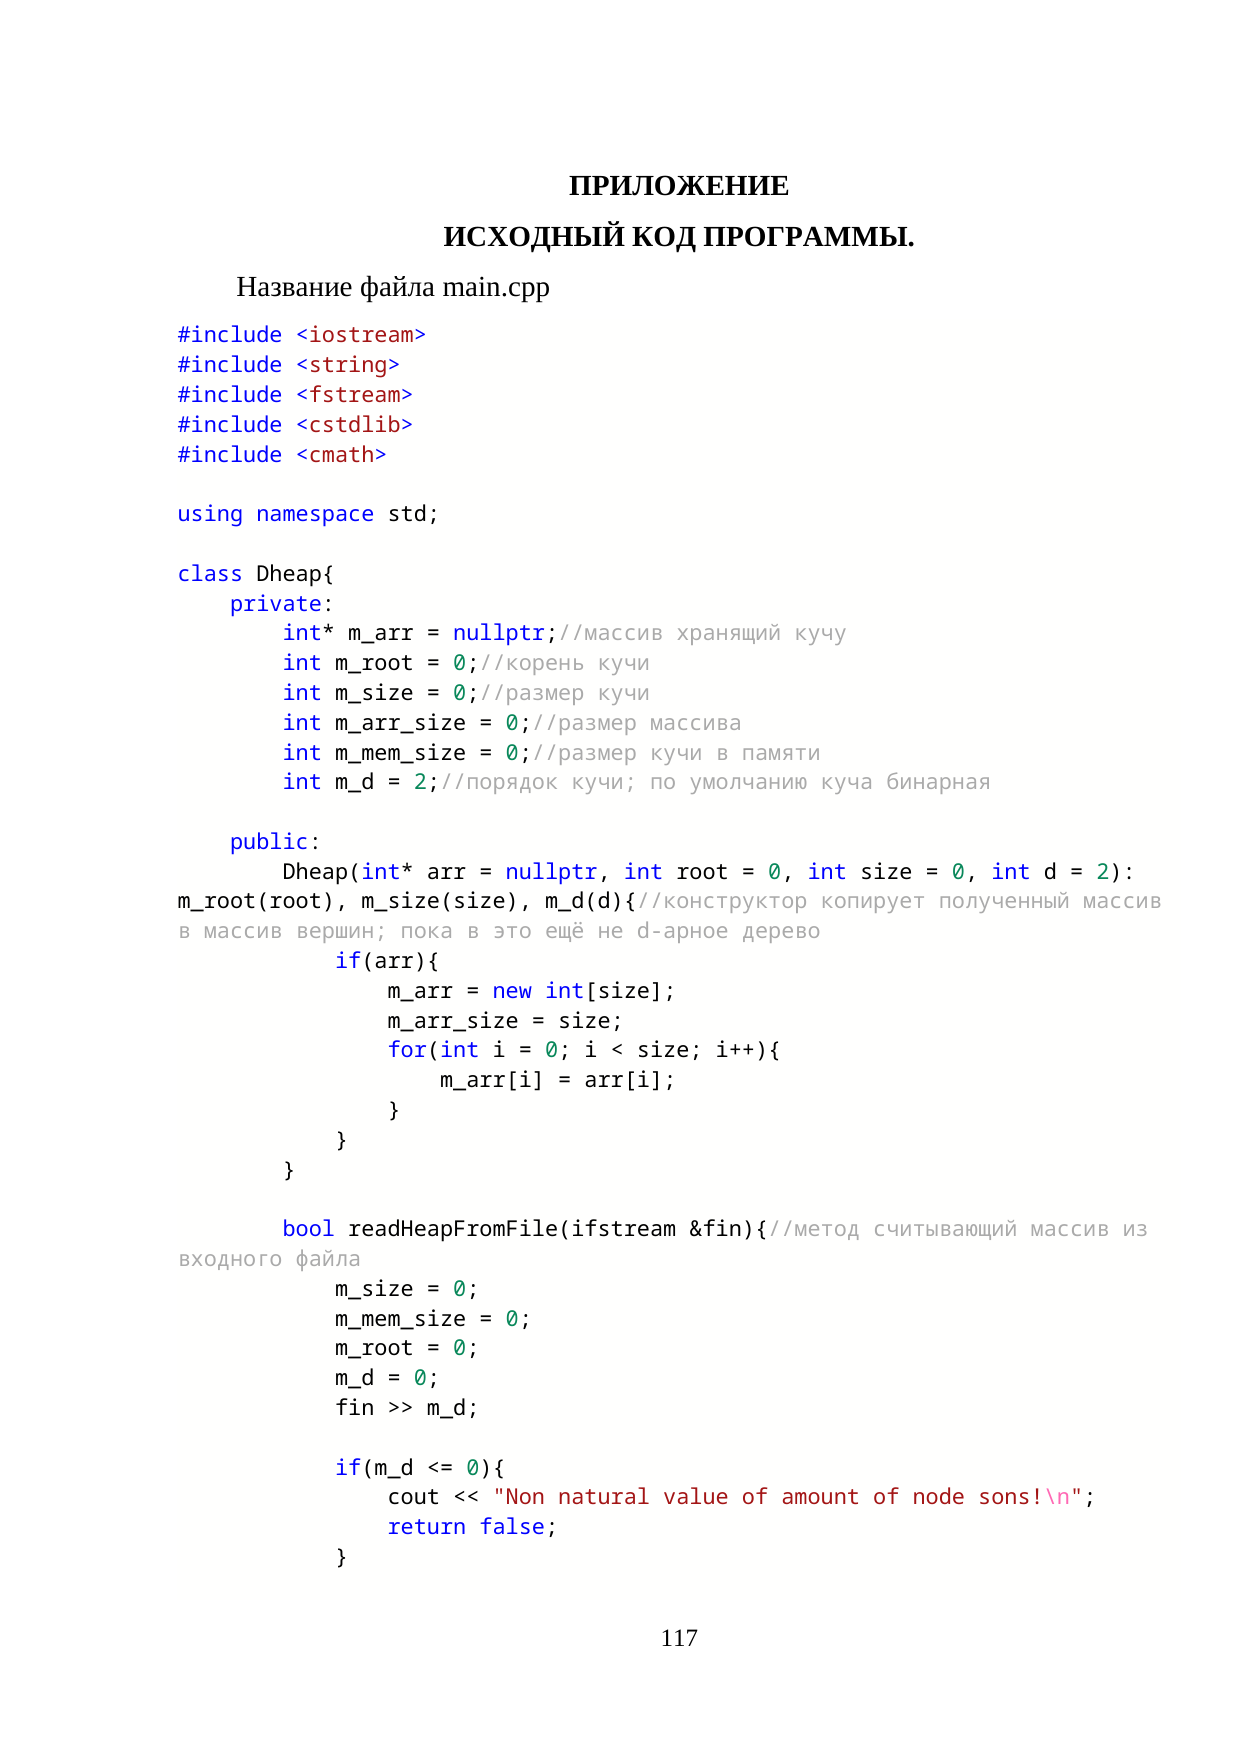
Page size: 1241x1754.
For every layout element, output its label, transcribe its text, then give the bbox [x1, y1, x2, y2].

text for(int i = 0; i < size; i++){ [177, 1034, 1181, 1064]
text if(arr){ [177, 945, 1181, 975]
text } [177, 1124, 1181, 1153]
text cout << "Non natural value of amount of node sons!\n"; [177, 1481, 1181, 1511]
text m_root = 0; [177, 1332, 1181, 1362]
text m_mem_size = 0; [177, 1302, 1181, 1332]
text fin >> m_d; [177, 1392, 1181, 1422]
text #include <cmath> [177, 438, 1181, 468]
text public: [177, 826, 1181, 856]
text if(m_d <= 0){ [177, 1451, 1181, 1481]
text #include <iostream> [177, 319, 1181, 349]
text #include <cstdlib> [177, 409, 1181, 438]
text private: [177, 587, 1181, 617]
text m_d = 0; [177, 1362, 1181, 1392]
text ПРИЛОЖЕНИЕ [177, 168, 1181, 202]
text } [177, 1153, 1181, 1183]
text } [177, 1094, 1181, 1124]
text m_size = 0; [177, 1273, 1181, 1302]
text Название файла main.cpp [177, 269, 1181, 303]
text Dheap(int* arr = nullptr, int root = 0, int size = 0, int d = 2): m_root(root), m_size(size), m_d(d){//конструктор копирует полученный массив в массив вершин; пока в это ещё не d-арное дерево [177, 856, 1181, 945]
text ИСХОДНЫЙ КОД ПРОГРАММЫ. [177, 219, 1181, 252]
text bool readHeapFromFile(ifstream &fin){//метод считывающий массив из входного файла [177, 1213, 1181, 1273]
text int m_d = 2;//порядок кучи; по умолчанию куча бинарная [177, 766, 1181, 796]
text int m_arr_size = 0;//размер массива [177, 707, 1181, 736]
text class Dheap{ [177, 558, 1181, 587]
text int m_root = 0;//корень кучи [177, 647, 1181, 677]
text int m_mem_size = 0;//размер кучи в памяти [177, 736, 1181, 766]
text return false; [177, 1511, 1181, 1541]
text m_arr = new int[size]; [177, 975, 1181, 1004]
text #include <string> [177, 349, 1181, 379]
text } [177, 1541, 1181, 1571]
text #include <fstream> [177, 379, 1181, 409]
text using namespace std; [177, 498, 1181, 528]
text int m_size = 0;//размер кучи [177, 677, 1181, 707]
text int* m_arr = nullptr;//массив хранящий кучу [177, 617, 1181, 647]
text m_arr_size = size; [177, 1004, 1181, 1034]
text m_arr[i] = arr[i]; [177, 1064, 1181, 1094]
